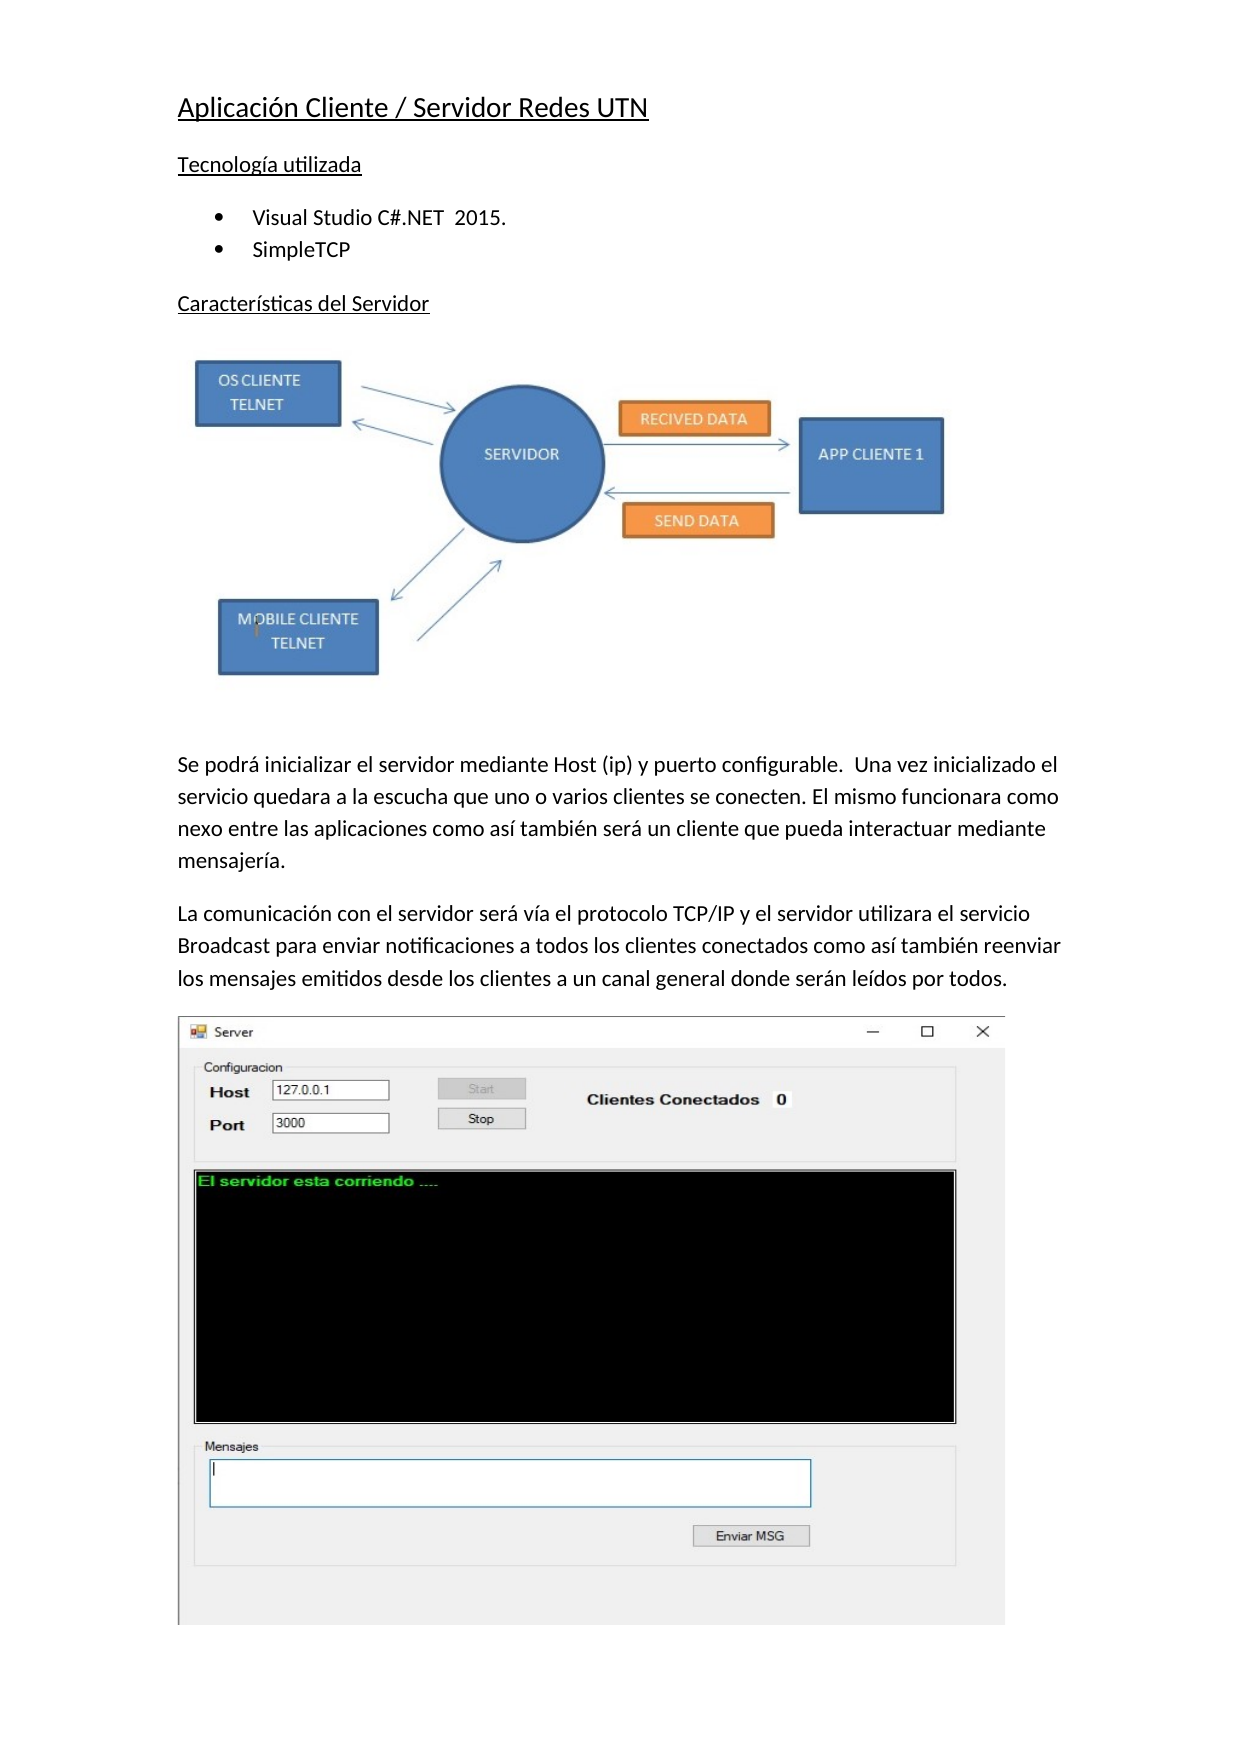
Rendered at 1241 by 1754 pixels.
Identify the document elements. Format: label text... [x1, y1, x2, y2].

picture [177, 1016, 1006, 1625]
text Se podrá inicializar el servidor mediante Host (ip) y puerto configurable. Una vez inicializado el servicio quedara a la escucha que uno o varios clientes se conecten. El mismo funcionara como nexo entre las aplicaciones como así también será un cliente que pueda interactuar mediante mensajería. [177, 750, 1063, 874]
list SimpleTCP [215, 236, 1063, 264]
list Visual Studio C#.NET 2015. [215, 203, 1063, 231]
text La comunicación con el servidor será vía el protocolo TCP/IP y el servidor utilizara el servicio Broadcast para enviar notificaciones a todos los clientes conectados como así también reenviar los mensajes emitidos desde los clientes a un canal general donde serán leídos por todos. [177, 899, 1063, 992]
picture [177, 341, 1063, 725]
text Características del Servidor [177, 289, 1063, 317]
text Tecnología utilizada [177, 150, 1063, 178]
text Aplicación Cliente / Servidor Redes UTN [177, 89, 1063, 124]
